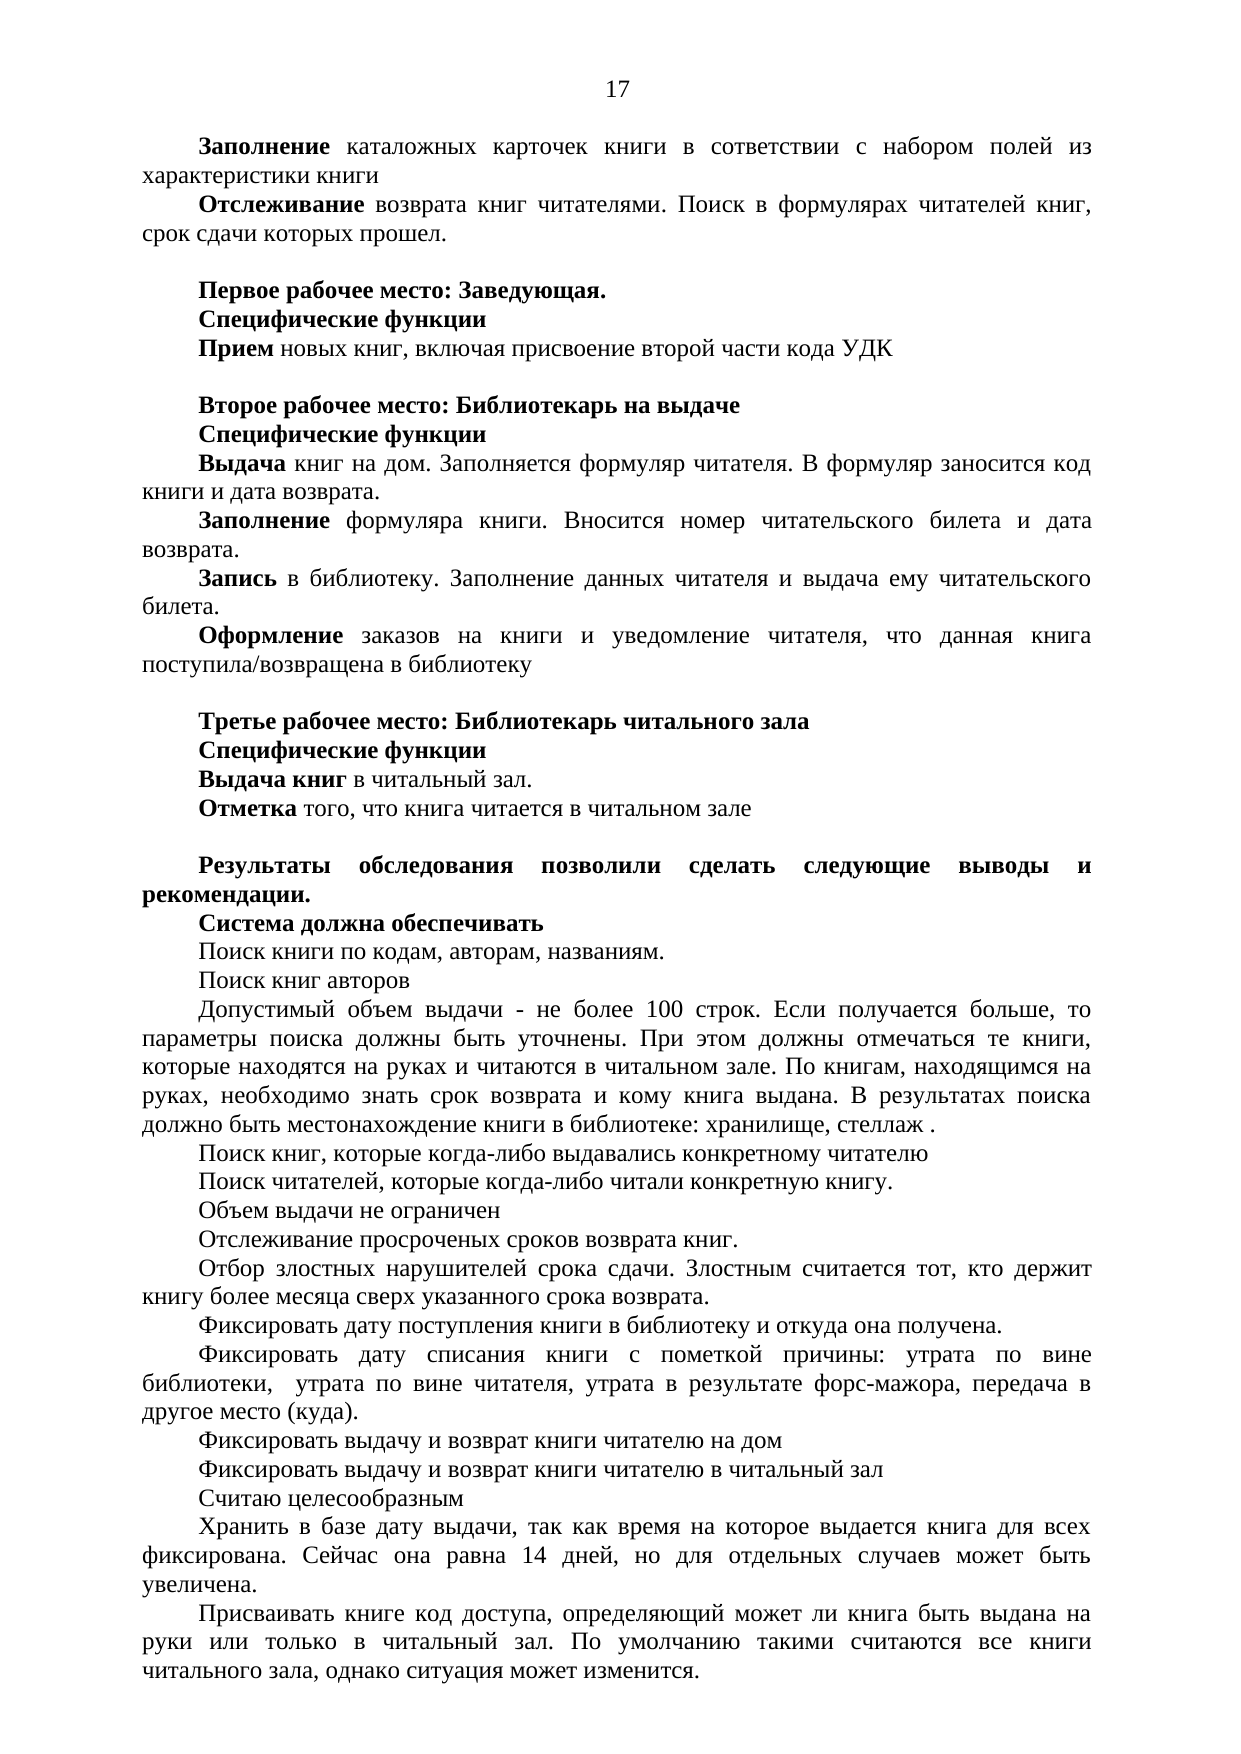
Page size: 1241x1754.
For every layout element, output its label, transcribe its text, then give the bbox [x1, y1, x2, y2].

text Второе рабочее место: Библиотекарь на выдаче [142, 390, 1092, 419]
text Поиск читателей, которые когда-либо читали конкретную книгу. [142, 1166, 1092, 1195]
text Прием новых книг, включая присвоение второй части кода УДК [142, 333, 1092, 361]
text Специфические функции [142, 304, 1092, 333]
text Отслеживание просроченых сроков возврата книг. [142, 1224, 1092, 1253]
text Поиск книг, которые когда-либо выдавались конкретному читателю [142, 1138, 1092, 1166]
text Поиск книг авторов [142, 965, 1092, 994]
text Присваивать книге код доступа, определяющий может ли книга быть выдана на руки или только в читальный зал. По умолчанию такими считаются все книги читального зала, однако ситуация может изменится. [142, 1598, 1092, 1684]
text Результаты обследования позволили сделать следующие выводы и рекомендации. [142, 850, 1092, 908]
text Запись в библиотеку. Заполнение данных читателя и выдача ему читательского билета. [142, 563, 1092, 620]
text Заполнение каталожных карточек книги в сответствии с набором полей из характеристики книги [142, 131, 1092, 189]
text Отметка того, что книга читается в читальном зале [142, 793, 1092, 821]
text Объем выдачи не ограничен [142, 1195, 1092, 1224]
text Специфические функции [142, 735, 1092, 764]
text Отбор злостных нарушителей срока сдачи. Злостным считается тот, кто держит книгу более месяца сверх указанного срока возврата. [142, 1253, 1092, 1310]
text Выдача книг на дом. Заполняется формуляр читателя. В формуляр заносится код книги и дата возврата. [142, 448, 1092, 505]
text Выдача книг в читальный зал. [142, 764, 1092, 793]
text Оформление заказов на книги и уведомление читателя, что данная книга поступила/возвращена в библиотеку [142, 620, 1092, 678]
text Допустимый объем выдачи - не более 100 строк. Если получается больше, то параметры поиска должны быть уточнены. При этом должны отмечаться те книги, которые находятся на руках и читаются в читальном зале. По книгам, находящимся на руках, необходимо знать срок возврата и кому книга выдана. В результатах поиска должно быть местонахождение книги в библиотеке: хранилище, стеллаж . [142, 994, 1092, 1138]
text Фиксировать дату поступления книги в библиотеку и откуда она получена. [142, 1310, 1092, 1339]
text Считаю целесообразным [142, 1483, 1092, 1511]
text Первое рабочее место: Заведующая. [142, 275, 1092, 304]
text Фиксировать выдачу и возврат книги читателю на дом [142, 1425, 1092, 1454]
text Система должна обеспечивать [142, 908, 1092, 936]
text Поиск книги по кодам, авторам, названиям. [142, 936, 1092, 965]
text Отслеживание возврата книг читателями. Поиск в формулярах читателей книг, срок сдачи которых прошел. [142, 189, 1092, 246]
text Хранить в базе дату выдачи, так как время на которое выдается книга для всех фиксирована. Сейчас она равна 14 дней, но для отдельных случаев может быть увеличена. [142, 1511, 1092, 1598]
text Специфические функции [142, 419, 1092, 448]
text Фиксировать дату списания книги с пометкой причины: утрата по вине библиотеки, утрата по вине читателя, утрата в результате форс-мажора, передача в другое место (куда). [142, 1339, 1092, 1425]
text Фиксировать выдачу и возврат книги читателю в читальный зал [142, 1454, 1092, 1483]
text Третье рабочее место: Библиотекарь читального зала [142, 706, 1092, 735]
text Заполнение формуляра книги. Вносится номер читательского билета и дата возврата. [142, 505, 1092, 563]
